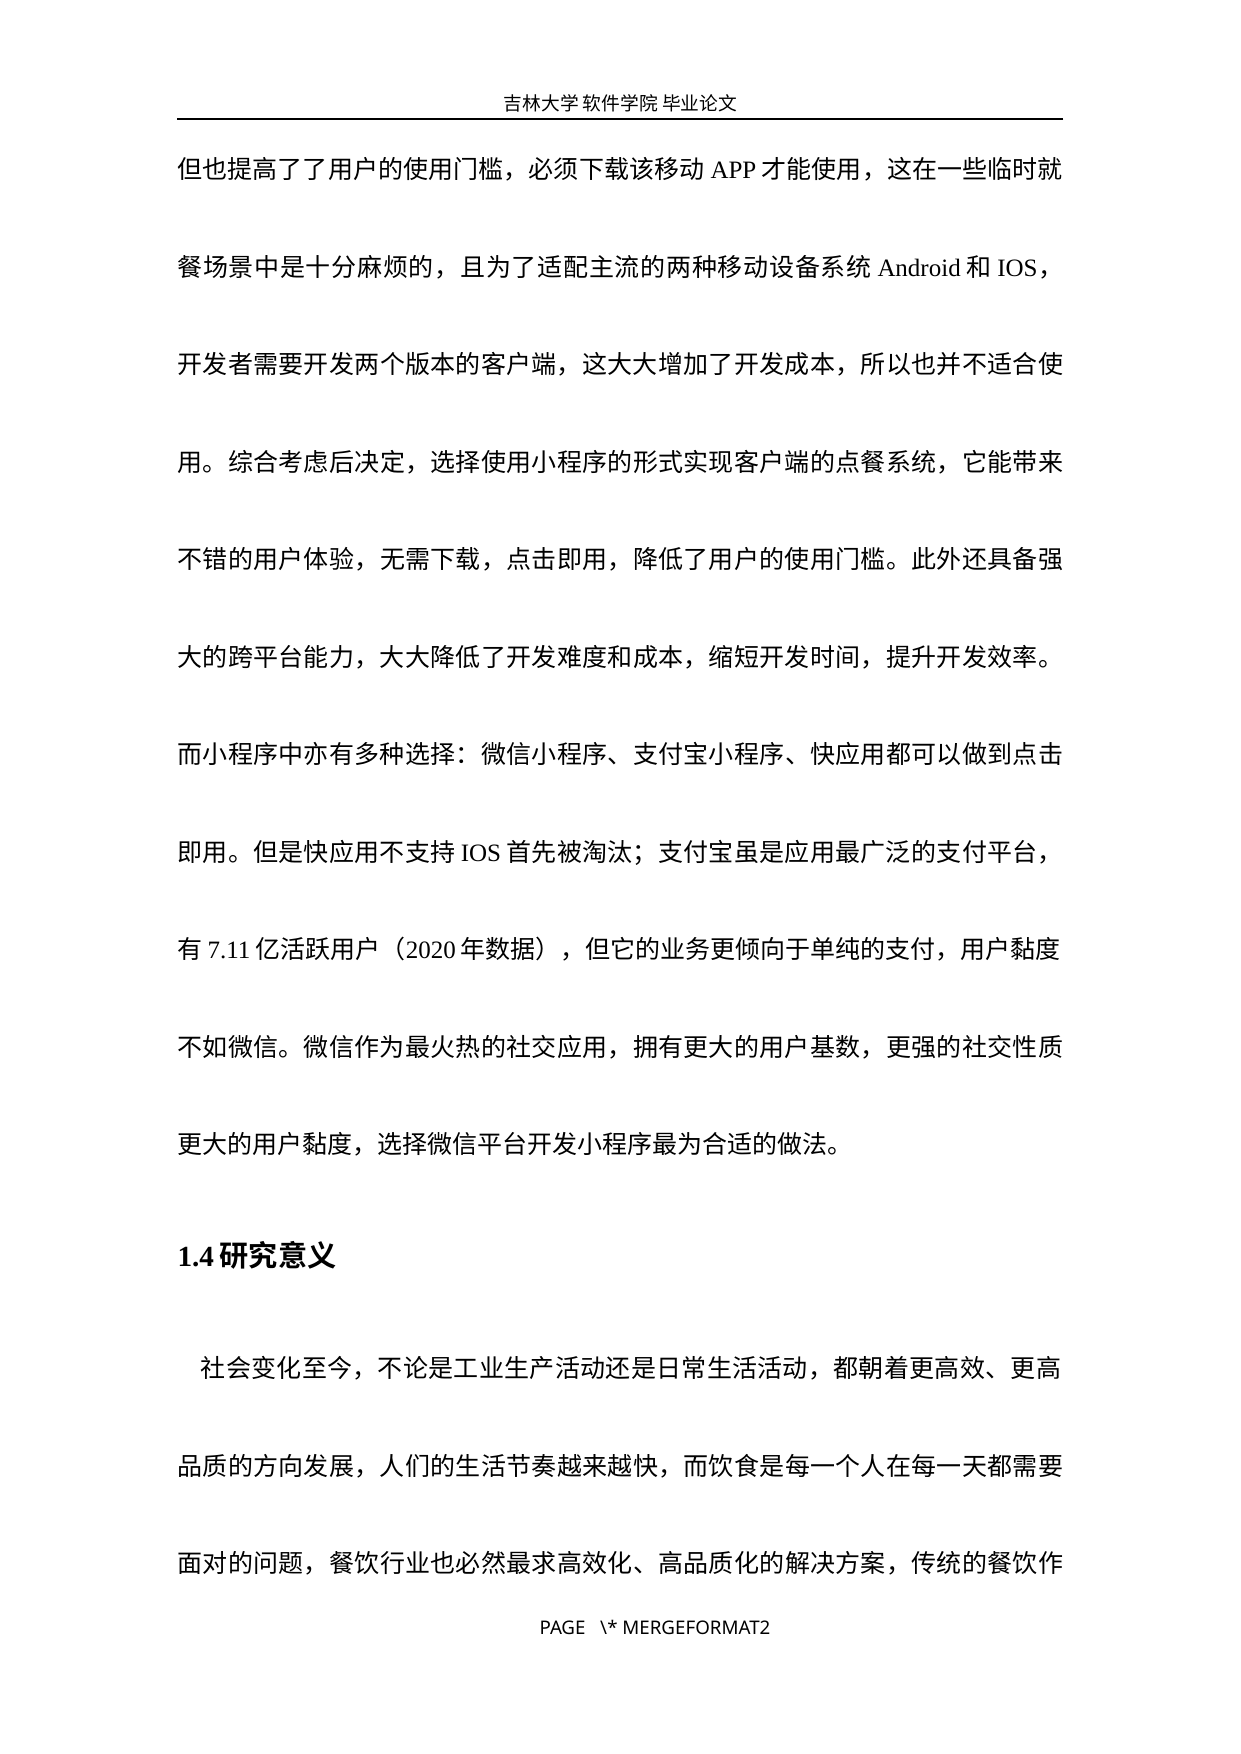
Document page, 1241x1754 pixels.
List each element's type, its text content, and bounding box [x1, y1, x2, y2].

subtitle 1.4研究意义 [177, 1221, 1063, 1286]
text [177, 136, 1063, 1176]
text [177, 1334, 1063, 1594]
